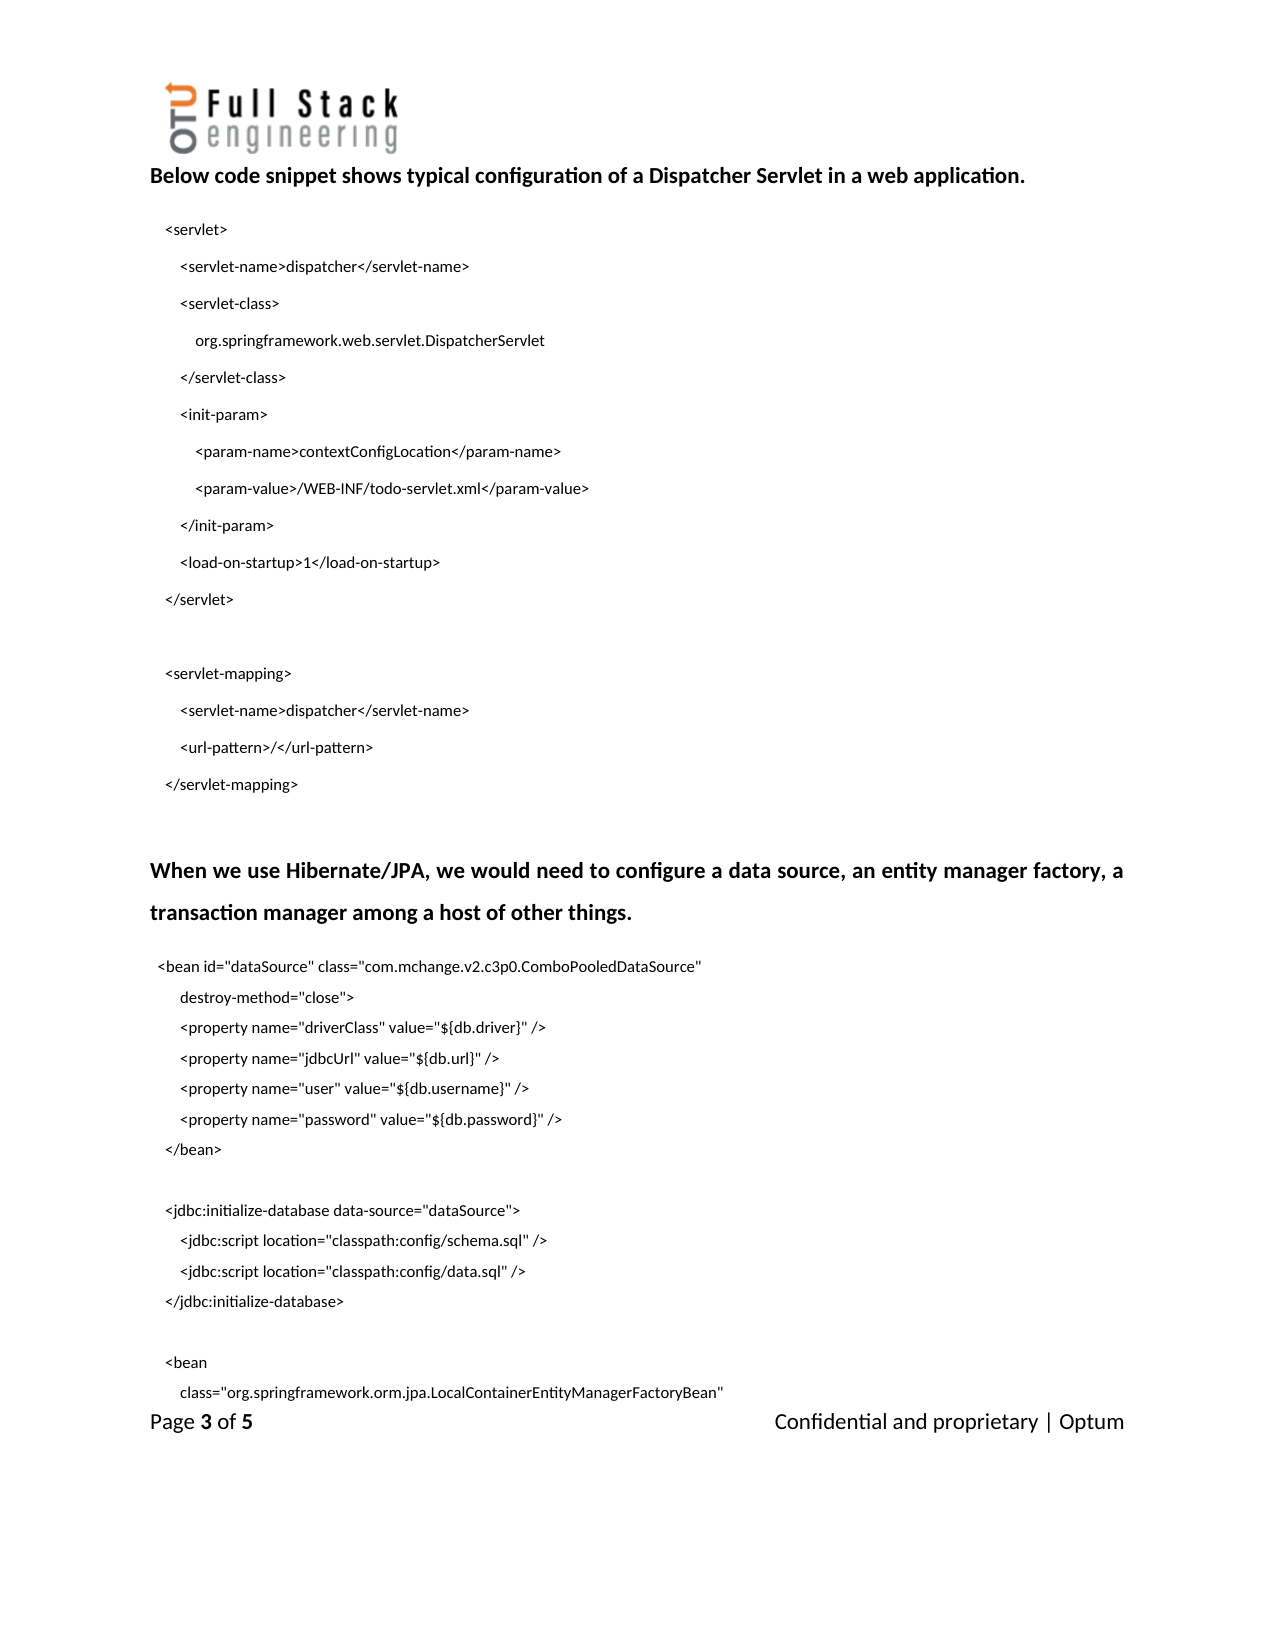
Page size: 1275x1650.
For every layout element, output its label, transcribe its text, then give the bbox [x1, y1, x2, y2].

text When we use Hibernate/JPA, we would need to configure a data source, an entity manager factory, a transaction manager among a host of other things. [150, 856, 1125, 926]
text <url-pattern>/</url-pattern> [150, 737, 1125, 758]
text <property name="password" value="${db.password}" /> [150, 1109, 1125, 1129]
text <property name="user" value="${db.username}" /> [150, 1078, 1125, 1099]
text <init-param> [150, 404, 1125, 425]
text <load-on-startup>1</load-on-startup> [150, 552, 1125, 573]
text org.springframework.web.servlet.DispatcherServlet [150, 331, 1125, 351]
text <bean [150, 1352, 1125, 1372]
text <jdbc:script location="classpath:config/data.sql" /> [150, 1261, 1125, 1281]
text </bean> [150, 1139, 1125, 1159]
text <property name="jdbcUrl" value="${db.url}" /> [150, 1048, 1125, 1068]
text <param-value>/WEB-INF/todo-servlet.xml</param-value> [150, 478, 1125, 499]
text </init-param> [150, 516, 1125, 536]
text <servlet-class> [150, 294, 1125, 314]
text destroy-method="close"> [150, 987, 1125, 1007]
text </jdbc:initialize-database> [150, 1291, 1125, 1312]
text class="org.springframework.orm.jpa.LocalContainerEntityManagerFactoryBean" [150, 1382, 1125, 1403]
text <bean id="dataSource" class="com.mchange.v2.c3p0.ComboPooledDataSource" [150, 957, 1125, 977]
picture [150, 75, 412, 161]
text <servlet> [150, 220, 1125, 240]
text <servlet-mapping> [150, 663, 1125, 684]
text <jdbc:initialize-database data-source="dataSource"> [150, 1200, 1125, 1220]
text <servlet-name>dispatcher</servlet-name> [150, 700, 1125, 721]
text <property name="driverClass" value="${db.driver}" /> [150, 1017, 1125, 1038]
text Below code snippet shows typical configuration of a Dispatcher Servlet in a web application. [150, 161, 1125, 189]
text <jdbc:script location="classpath:config/schema.sql" /> [150, 1230, 1125, 1251]
text </servlet-class> [150, 368, 1125, 388]
text </servlet-mapping> [150, 774, 1125, 795]
text </servlet> [150, 589, 1125, 610]
text <param-name>contextConfigLocation</param-name> [150, 442, 1125, 462]
text <servlet-name>dispatcher</servlet-name> [150, 257, 1125, 277]
